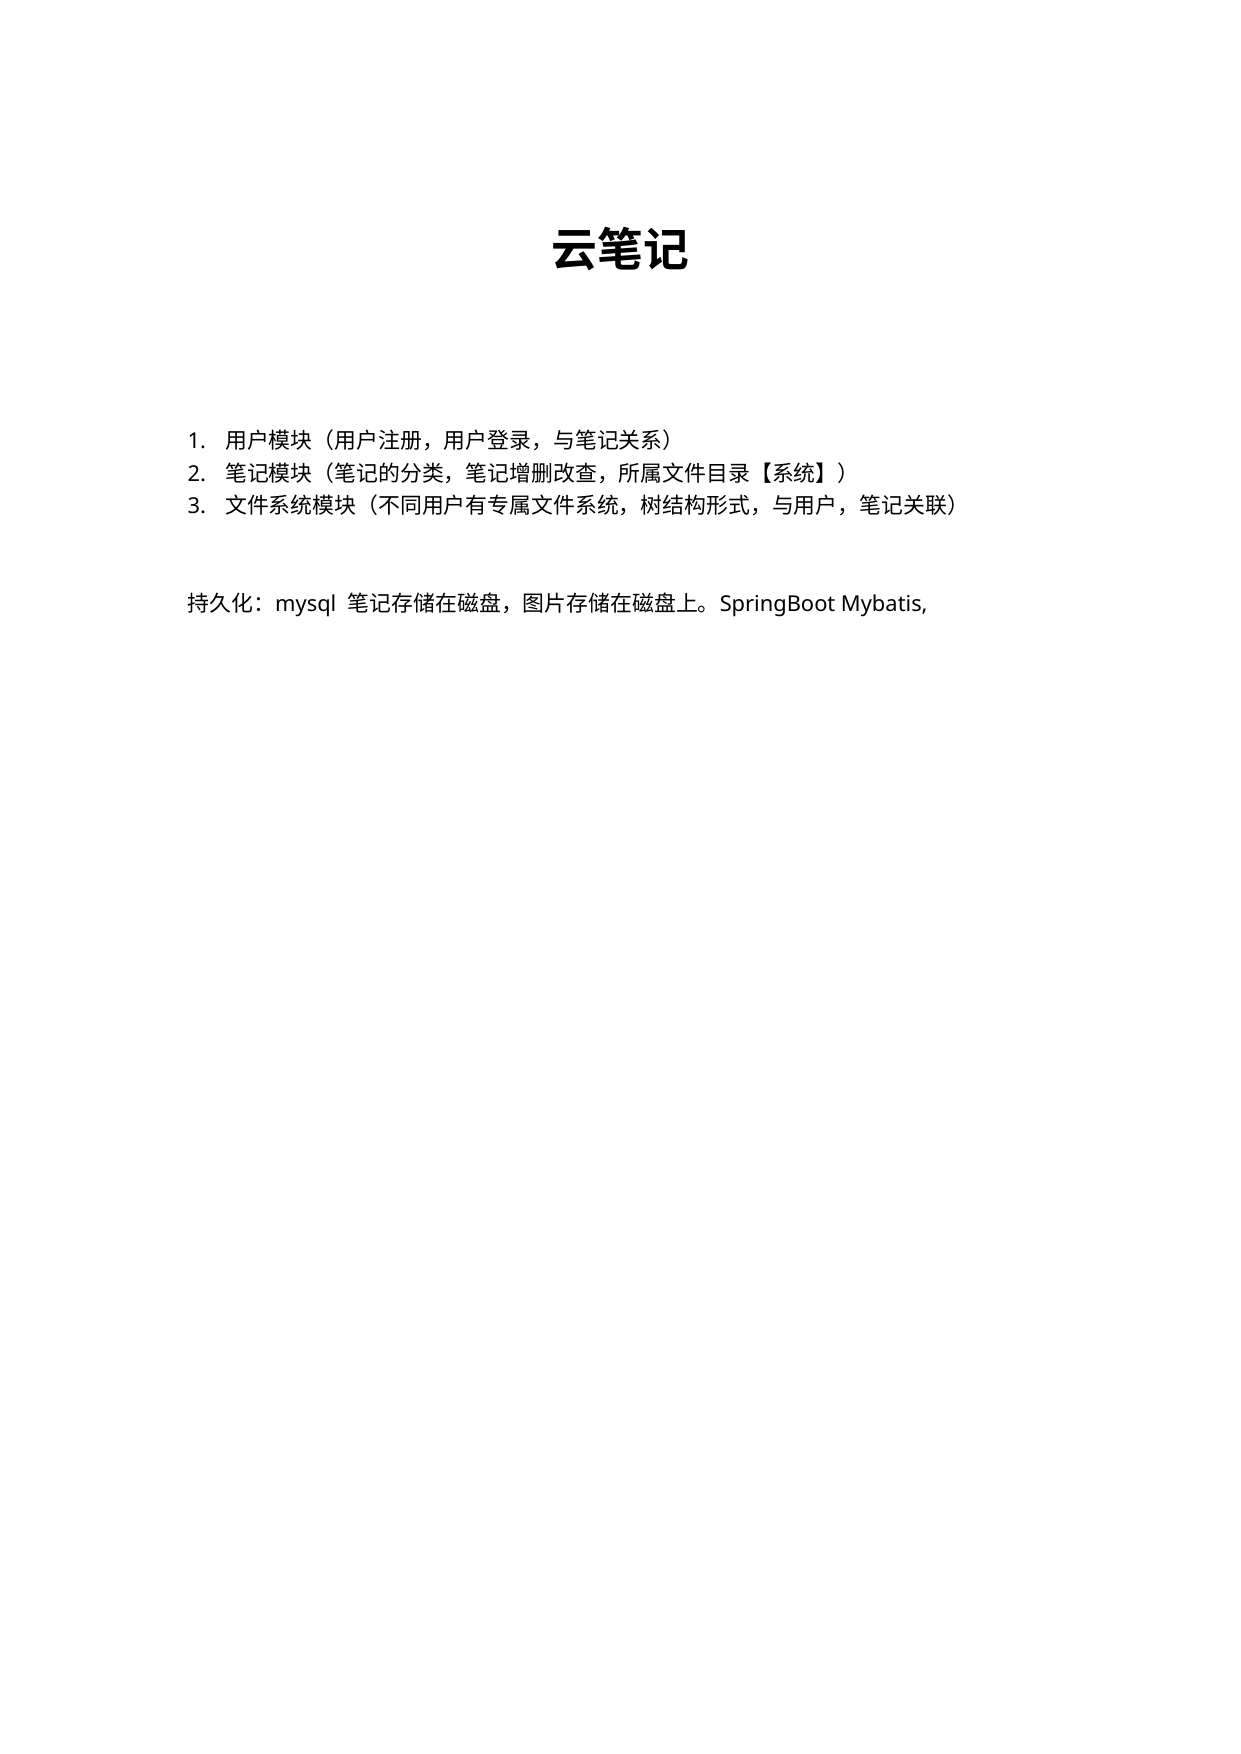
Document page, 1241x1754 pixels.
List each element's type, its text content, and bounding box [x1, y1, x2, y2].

text 持久化：mysql 笔记存储在磁盘，图片存储在磁盘上。SpringBoot Mybatis, [187, 585, 1053, 618]
subtitle 云笔记 [187, 197, 1053, 295]
list 文件系统模块（不同用户有专属文件系统，树结构形式，与用户，笔记关联） [187, 488, 1053, 520]
list 用户模块（用户注册，用户登录，与笔记关系） [187, 423, 1053, 455]
list 笔记模块（笔记的分类，笔记增删改查，所属文件目录【系统】） [187, 455, 1053, 488]
